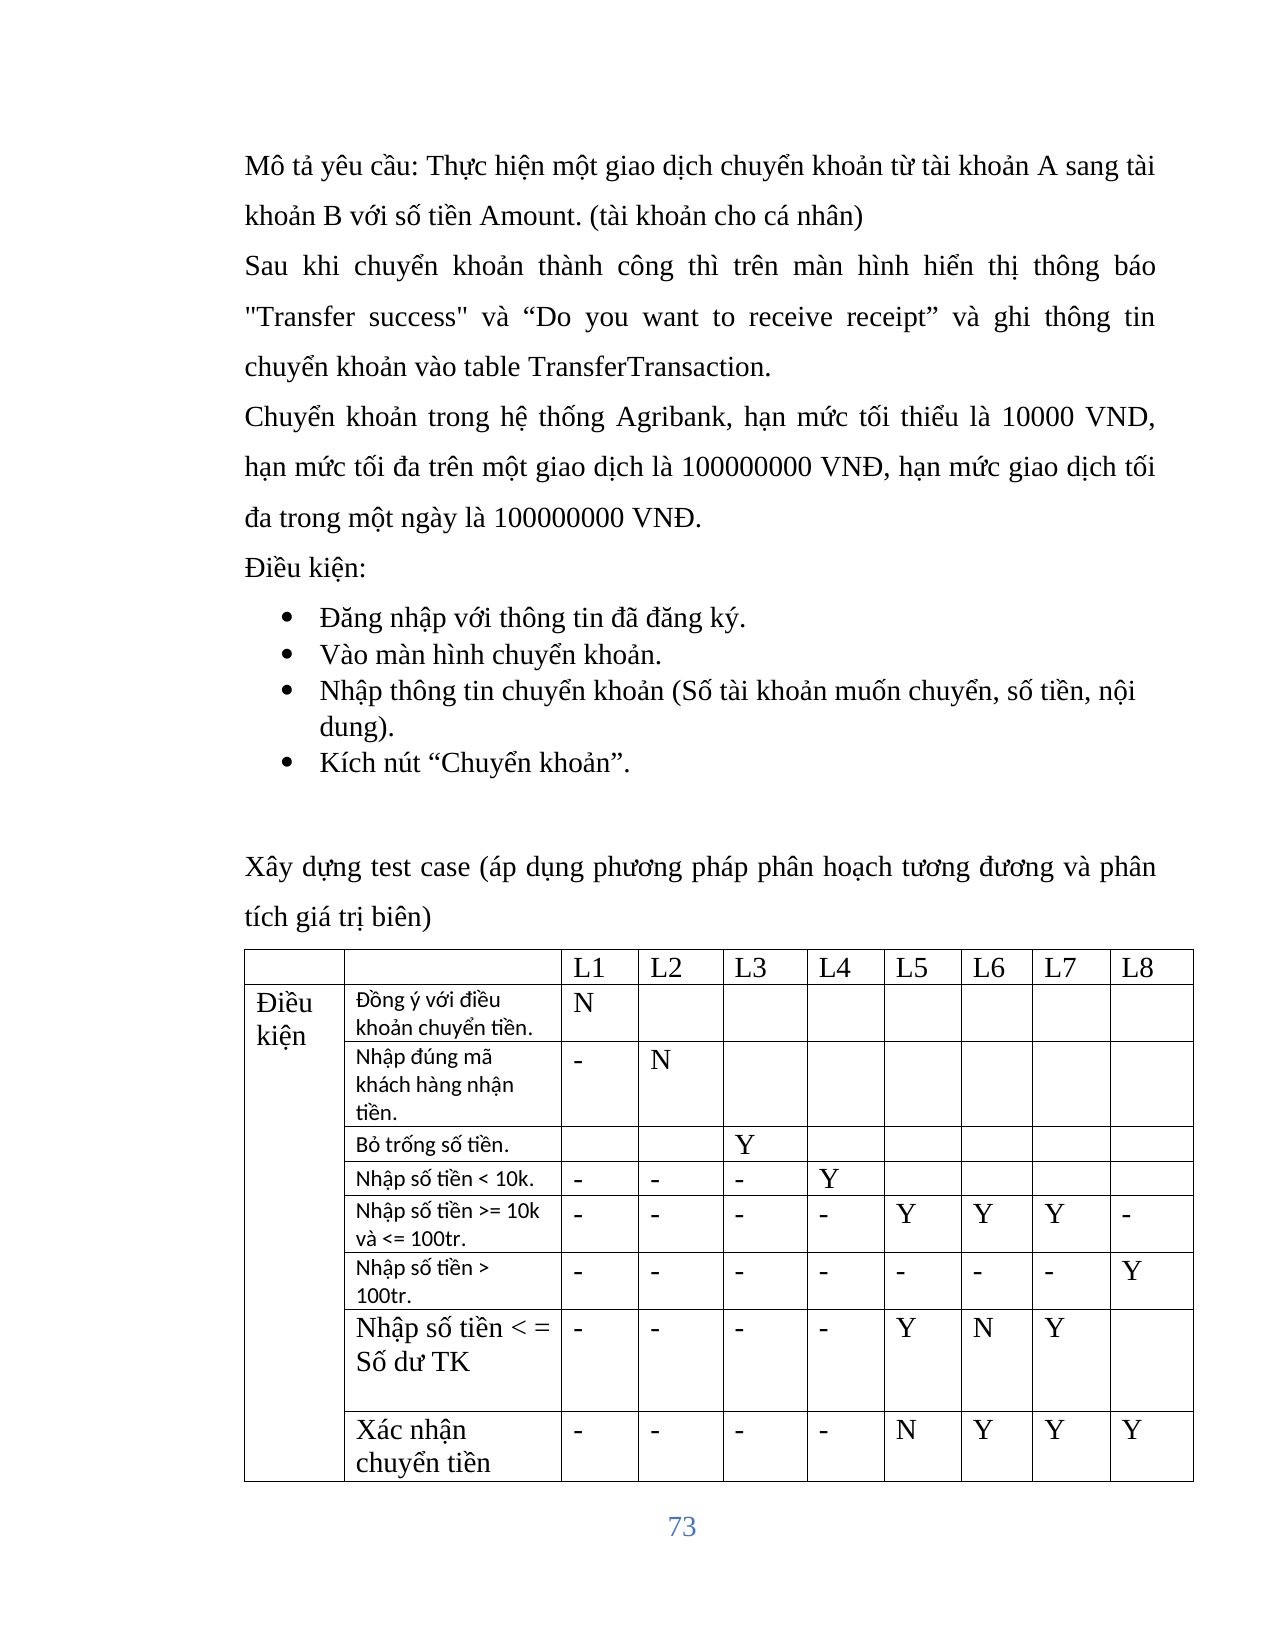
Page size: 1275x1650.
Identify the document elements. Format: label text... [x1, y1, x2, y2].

list Đăng nhập với thông tin đã đăng ký. [282, 601, 1157, 634]
table_header L5 [885, 950, 961, 984]
table_cell Nhập số tiền >= 10k và <= 100tr. [345, 1196, 561, 1252]
table_cell - [562, 1310, 638, 1411]
table_cell Điều kiện [245, 985, 344, 1481]
table_cell Xác nhận chuyển tiền [345, 1412, 561, 1481]
table_cell N [639, 1042, 723, 1126]
table_cell Y [808, 1162, 884, 1195]
table_header L4 [808, 950, 884, 984]
table_cell [1111, 1127, 1193, 1161]
list Vào màn hình chuyển khoản. [282, 637, 1157, 670]
table_cell - [724, 1412, 807, 1481]
table_cell - [808, 1253, 884, 1309]
table_cell - [562, 1042, 638, 1126]
table_cell [1111, 1042, 1193, 1126]
table_cell N [885, 1412, 961, 1481]
table_cell Y [1033, 1412, 1110, 1481]
table_cell - [1033, 1253, 1110, 1309]
table_cell [562, 1127, 638, 1161]
table_cell Nhập số tiền > 100tr. [345, 1253, 561, 1309]
table_cell [962, 1162, 1032, 1195]
table_cell [962, 985, 1032, 1041]
table_cell - [639, 1196, 723, 1252]
table_cell [1111, 1162, 1193, 1195]
text Điều kiện: [244, 550, 1157, 584]
table_cell Y [1033, 1196, 1110, 1252]
table_cell [1033, 1127, 1110, 1161]
table_cell N [562, 985, 638, 1041]
list Nhập thông tin chuyển khoản (Số tài khoản muốn chuyển, số tiền, nội dung). [282, 673, 1157, 743]
table_cell - [885, 1253, 961, 1309]
table_cell - [962, 1253, 1032, 1309]
table_cell - [808, 1412, 884, 1481]
table_header L2 [639, 950, 723, 984]
table_cell - [639, 1162, 723, 1195]
table_cell [1033, 985, 1110, 1041]
table_cell [1111, 985, 1193, 1041]
table_cell - [724, 1253, 807, 1309]
table_cell - [724, 1196, 807, 1252]
table_cell Đồng ý với điều khoản chuyển tiền. [345, 985, 561, 1041]
table_cell - [639, 1253, 723, 1309]
table_cell - [562, 1412, 638, 1481]
table_cell Y [724, 1127, 807, 1161]
table_cell Y [885, 1310, 961, 1411]
table_cell - [562, 1162, 638, 1195]
table_cell [885, 985, 961, 1041]
text Xây dựng test case (áp dụng phương pháp phân hoạch tương đương và phân tích giá trị biên) [244, 849, 1157, 932]
table_header [345, 950, 561, 984]
text Sau khi chuyển khoản thành công thì trên màn hình hiển thị thông báo "Transfer success" và “Do you want to receive receipt” và ghi thông tin chuyển khoản vào table TransferTransaction. [244, 248, 1157, 382]
table_cell [885, 1042, 961, 1126]
text Chuyển khoản trong hệ thống Agribank, hạn mức tối thiểu là 10000 VND, hạn mức tối đa trên một giao dịch là 100000000 VNĐ, hạn mức giao dịch tối đa trong một ngày là 100000000 VNĐ. [244, 399, 1157, 533]
table_cell [885, 1162, 961, 1195]
table_cell - [639, 1412, 723, 1481]
table_cell [639, 1127, 723, 1161]
table_cell [724, 985, 807, 1041]
table_cell Y [1111, 1412, 1193, 1481]
table_cell Bỏ trống số tiền. [345, 1127, 561, 1161]
table_header [245, 950, 344, 984]
table_cell - [724, 1310, 807, 1411]
table_cell Y [1111, 1253, 1193, 1309]
table_cell [808, 1042, 884, 1126]
table_cell [962, 1127, 1032, 1161]
table_cell - [639, 1310, 723, 1411]
table_cell - [562, 1196, 638, 1252]
table_header L1 [562, 950, 638, 984]
text Mô tả yêu cầu: Thực hiện một giao dịch chuyển khoản từ tài khoản A sang tài khoản B với số tiền Amount. (tài khoản cho cá nhân) [244, 148, 1157, 232]
table_cell [639, 985, 723, 1041]
table_cell Y [962, 1412, 1032, 1481]
table_header L8 [1111, 950, 1193, 984]
table_cell - [562, 1253, 638, 1309]
table_cell [1033, 1042, 1110, 1126]
table_cell Nhập số tiền < 10k. [345, 1162, 561, 1195]
list Kích nút “Chuyển khoản”. [282, 745, 1157, 779]
table_header L3 [724, 950, 807, 984]
table_cell Y [1033, 1310, 1110, 1411]
table_cell - [1111, 1196, 1193, 1252]
table_cell N [962, 1310, 1032, 1411]
table_cell Y [962, 1196, 1032, 1252]
table_cell [1033, 1162, 1110, 1195]
table_cell Nhập số tiền < = Số dư TK [345, 1310, 561, 1411]
table_cell [724, 1042, 807, 1126]
table_cell [808, 985, 884, 1041]
table_cell [1111, 1310, 1193, 1411]
table_cell Nhập đúng mã khách hàng nhận tiền. [345, 1042, 561, 1126]
table_cell [885, 1127, 961, 1161]
table_cell [808, 1127, 884, 1161]
table_header L7 [1033, 950, 1110, 984]
table_cell - [808, 1310, 884, 1411]
table_cell - [808, 1196, 884, 1252]
table_cell - [724, 1162, 807, 1195]
table_cell Y [885, 1196, 961, 1252]
table_cell [962, 1042, 1032, 1126]
table_header L6 [962, 950, 1032, 984]
